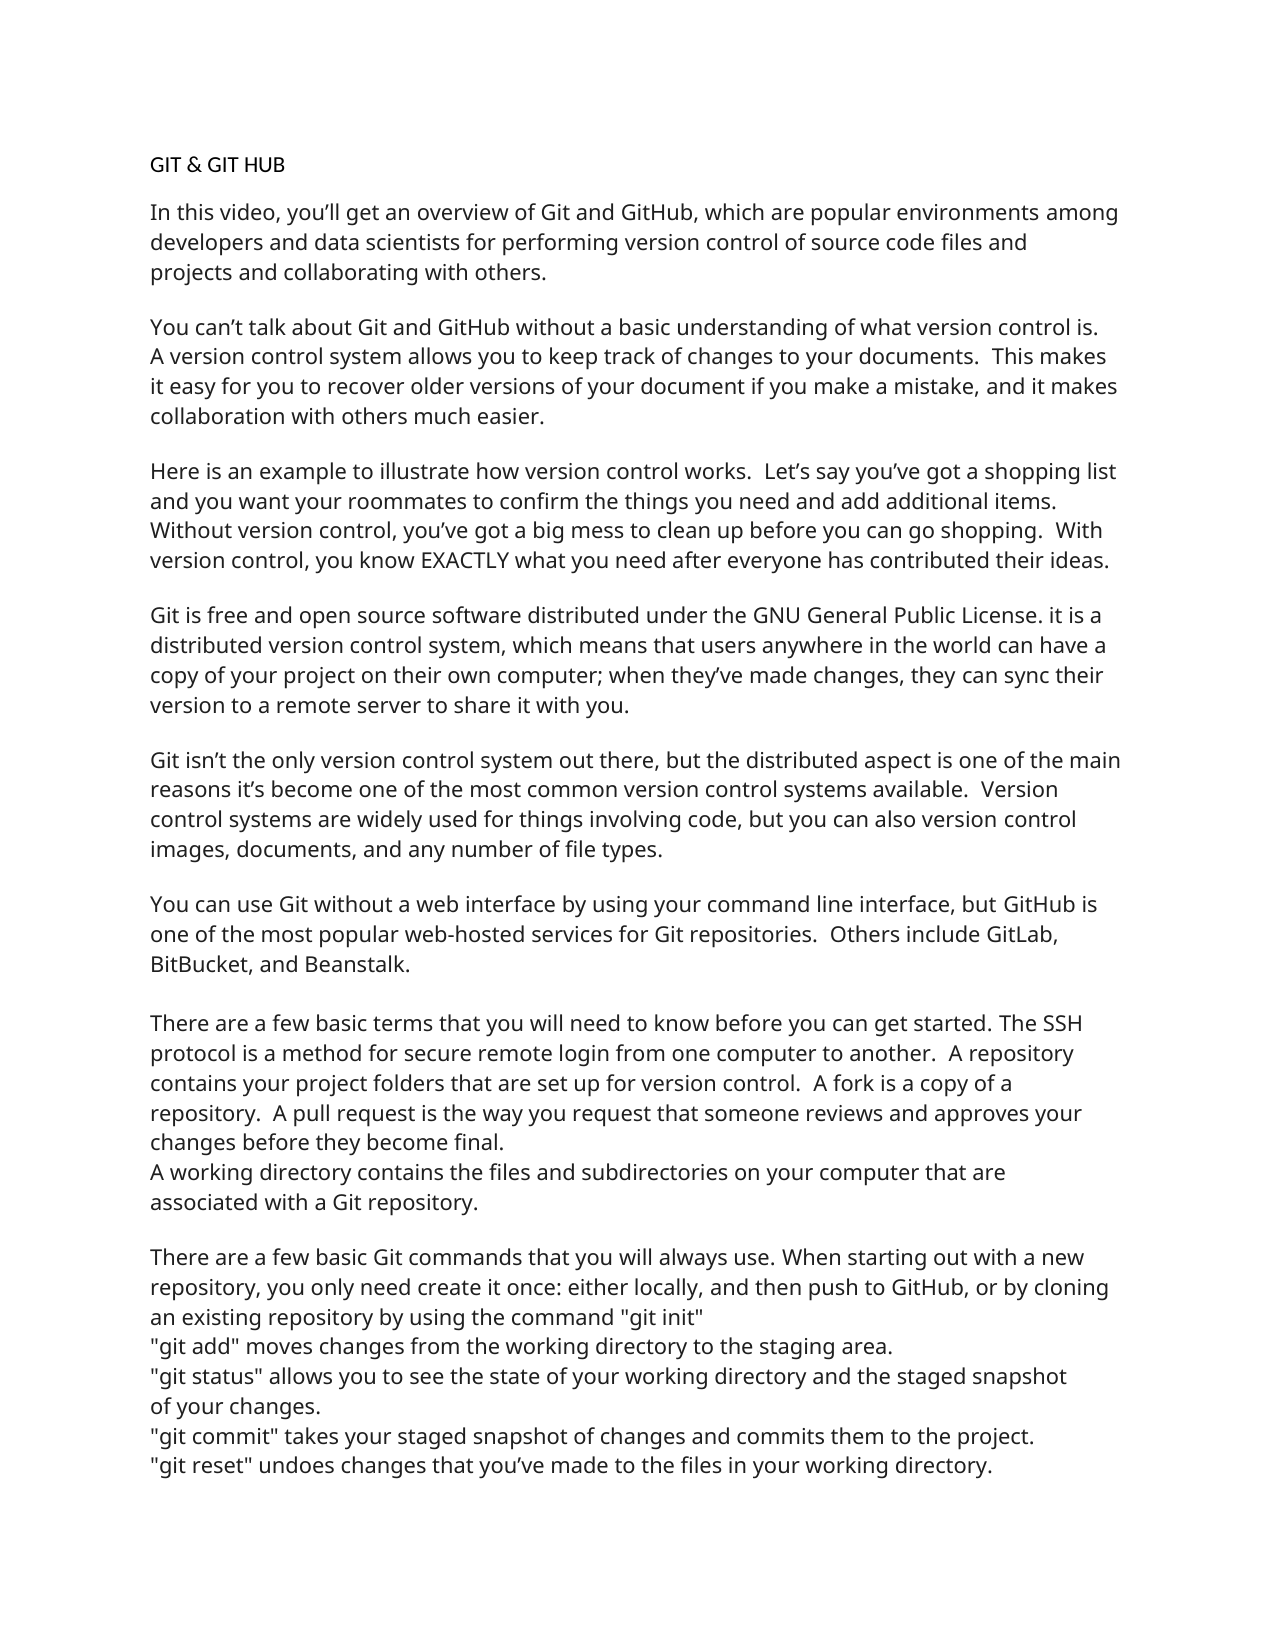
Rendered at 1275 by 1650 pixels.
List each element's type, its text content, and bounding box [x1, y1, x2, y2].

text A working directory contains the files and subdirectories on your computer that are associated with a Git repository. [150, 1157, 1125, 1217]
text of your changes. [150, 1391, 1125, 1421]
text Here is an example to illustrate how version control works. Let’s say you’ve got a shopping list and you want your roommates to confirm the things you need and add additional items. Without version control, you’ve got a big mess to clean up before you can go shopping. With version control, you know EXACTLY what you need after everyone has contributed their ideas. [150, 456, 1125, 575]
text "git commit" takes your staged snapshot of changes and commits them to the project. [150, 1421, 1125, 1450]
text "git reset" undoes changes that you’ve made to the files in your working directory. [150, 1450, 1125, 1480]
text Git isn’t the only version control system out there, but the distributed aspect is one of the main reasons it’s become one of the most common version control systems available. Version control systems are widely used for things involving code, but you can also version control images, documents, and any number of file types. [150, 744, 1125, 864]
text Git is free and open source software distributed under the GNU General Public License. it is a distributed version control system, which means that users anywhere in the world can have a copy of your project on their own computer; when they’ve made changes, they can sync their version to a remote server to share it with you. [150, 600, 1125, 719]
text "git add" moves changes from the working directory to the staging area. [150, 1331, 1125, 1361]
text There are a few basic Git commands that you will always use. When starting out with a new repository, you only need create it once: either locally, and then push to GitHub, or by cloning an existing repository by using the command "git init" [150, 1242, 1125, 1331]
text A version control system allows you to keep track of changes to your documents. This makes it easy for you to recover older versions of your document if you make a mistake, and it makes collaboration with others much easier. [150, 341, 1125, 431]
text You can use Git without a web interface by using your command line interface, but GitHub is one of the most popular web-hosted services for Git repositories. Others include GitLab, BitBucket, and Beanstalk. [150, 889, 1125, 978]
text You can’t talk about Git and GitHub without a basic understanding of what version control is. [150, 311, 1125, 341]
text "git status" allows you to see the state of your working directory and the staged snapshot [150, 1361, 1125, 1391]
text GIT & GIT HUB [150, 150, 1125, 178]
text In this video, you’ll get an overview of Git and GitHub, which are popular environments among developers and data scientists for performing version control of source code files and projects and collaborating with others. [150, 197, 1125, 286]
text There are a few basic terms that you will need to know before you can get started. The SSH protocol is a method for secure remote login from one computer to another. A repository contains your project folders that are set up for version control. A fork is a copy of a repository. A pull request is the way you request that someone reviews and approves your changes before they become final. [150, 1008, 1125, 1157]
